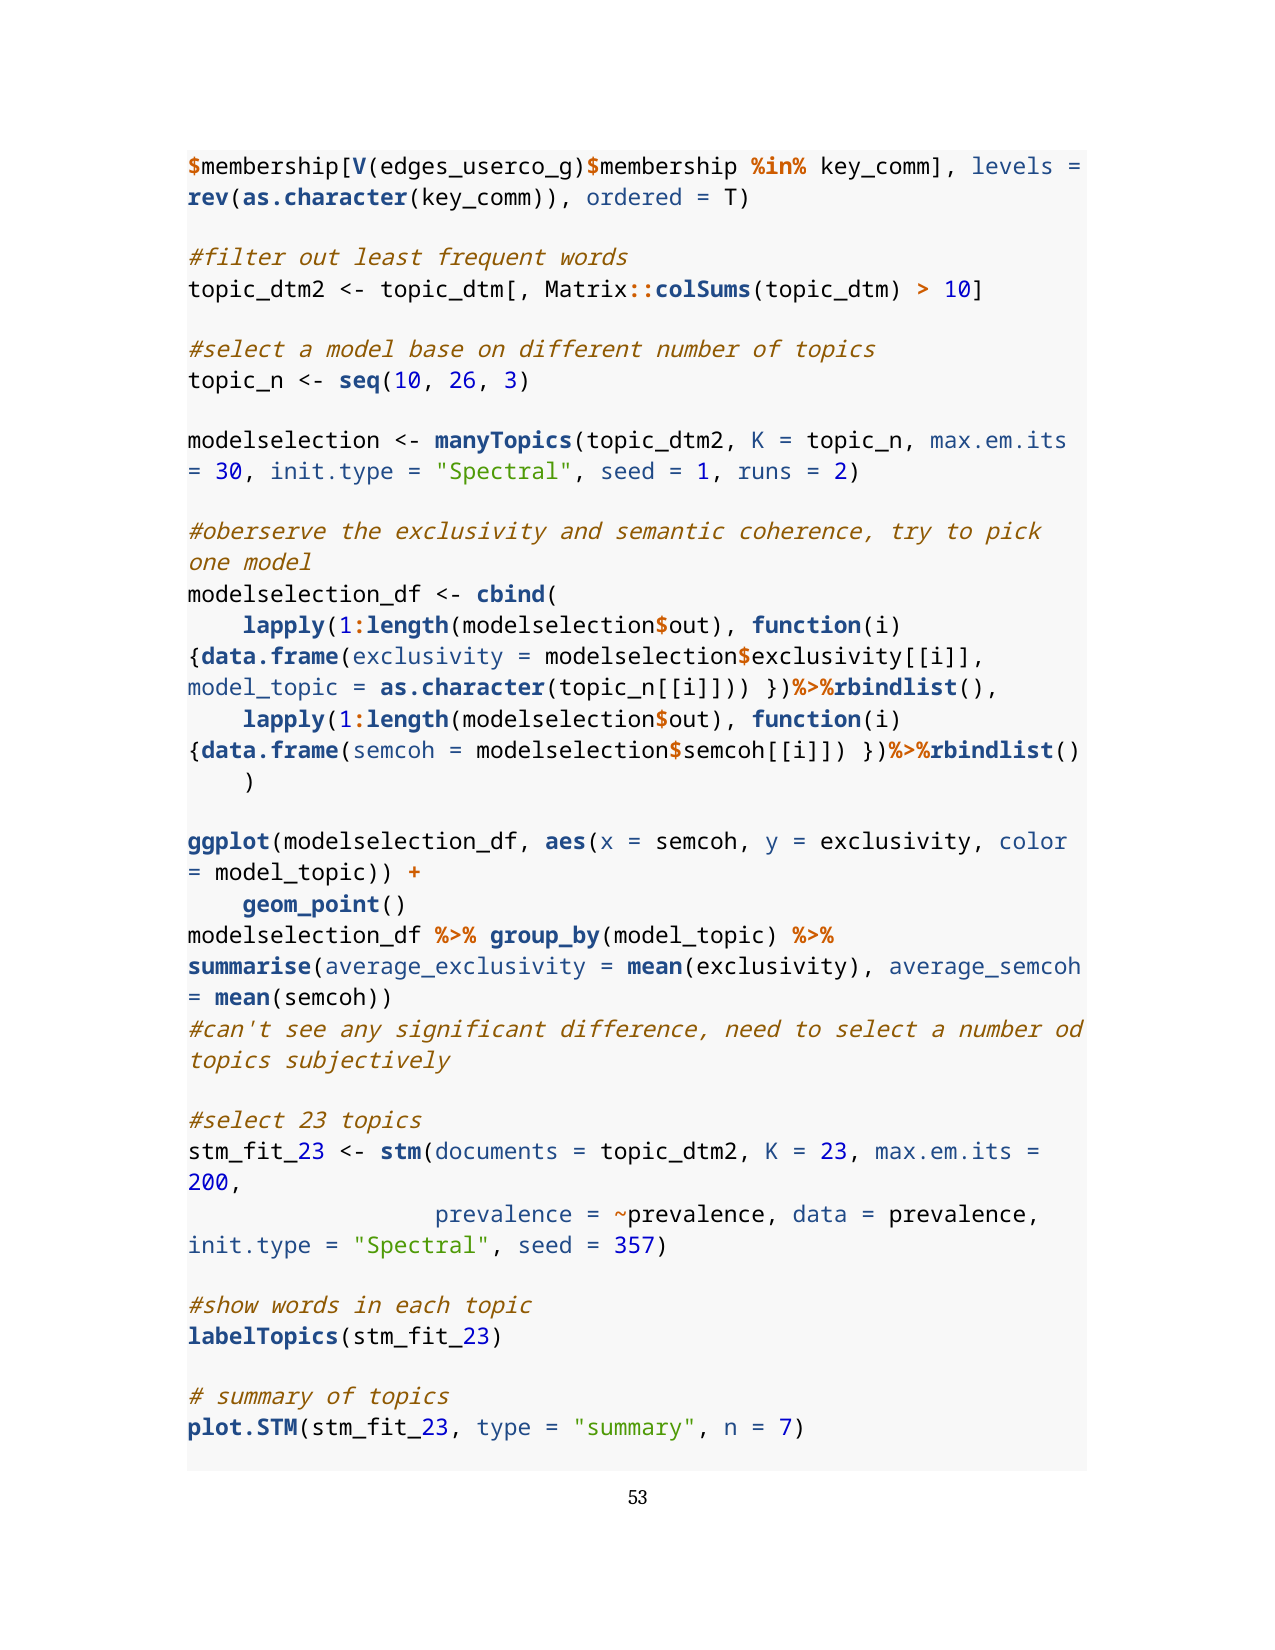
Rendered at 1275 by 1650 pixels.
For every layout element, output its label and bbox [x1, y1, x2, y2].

text [187, 150, 1087, 1471]
